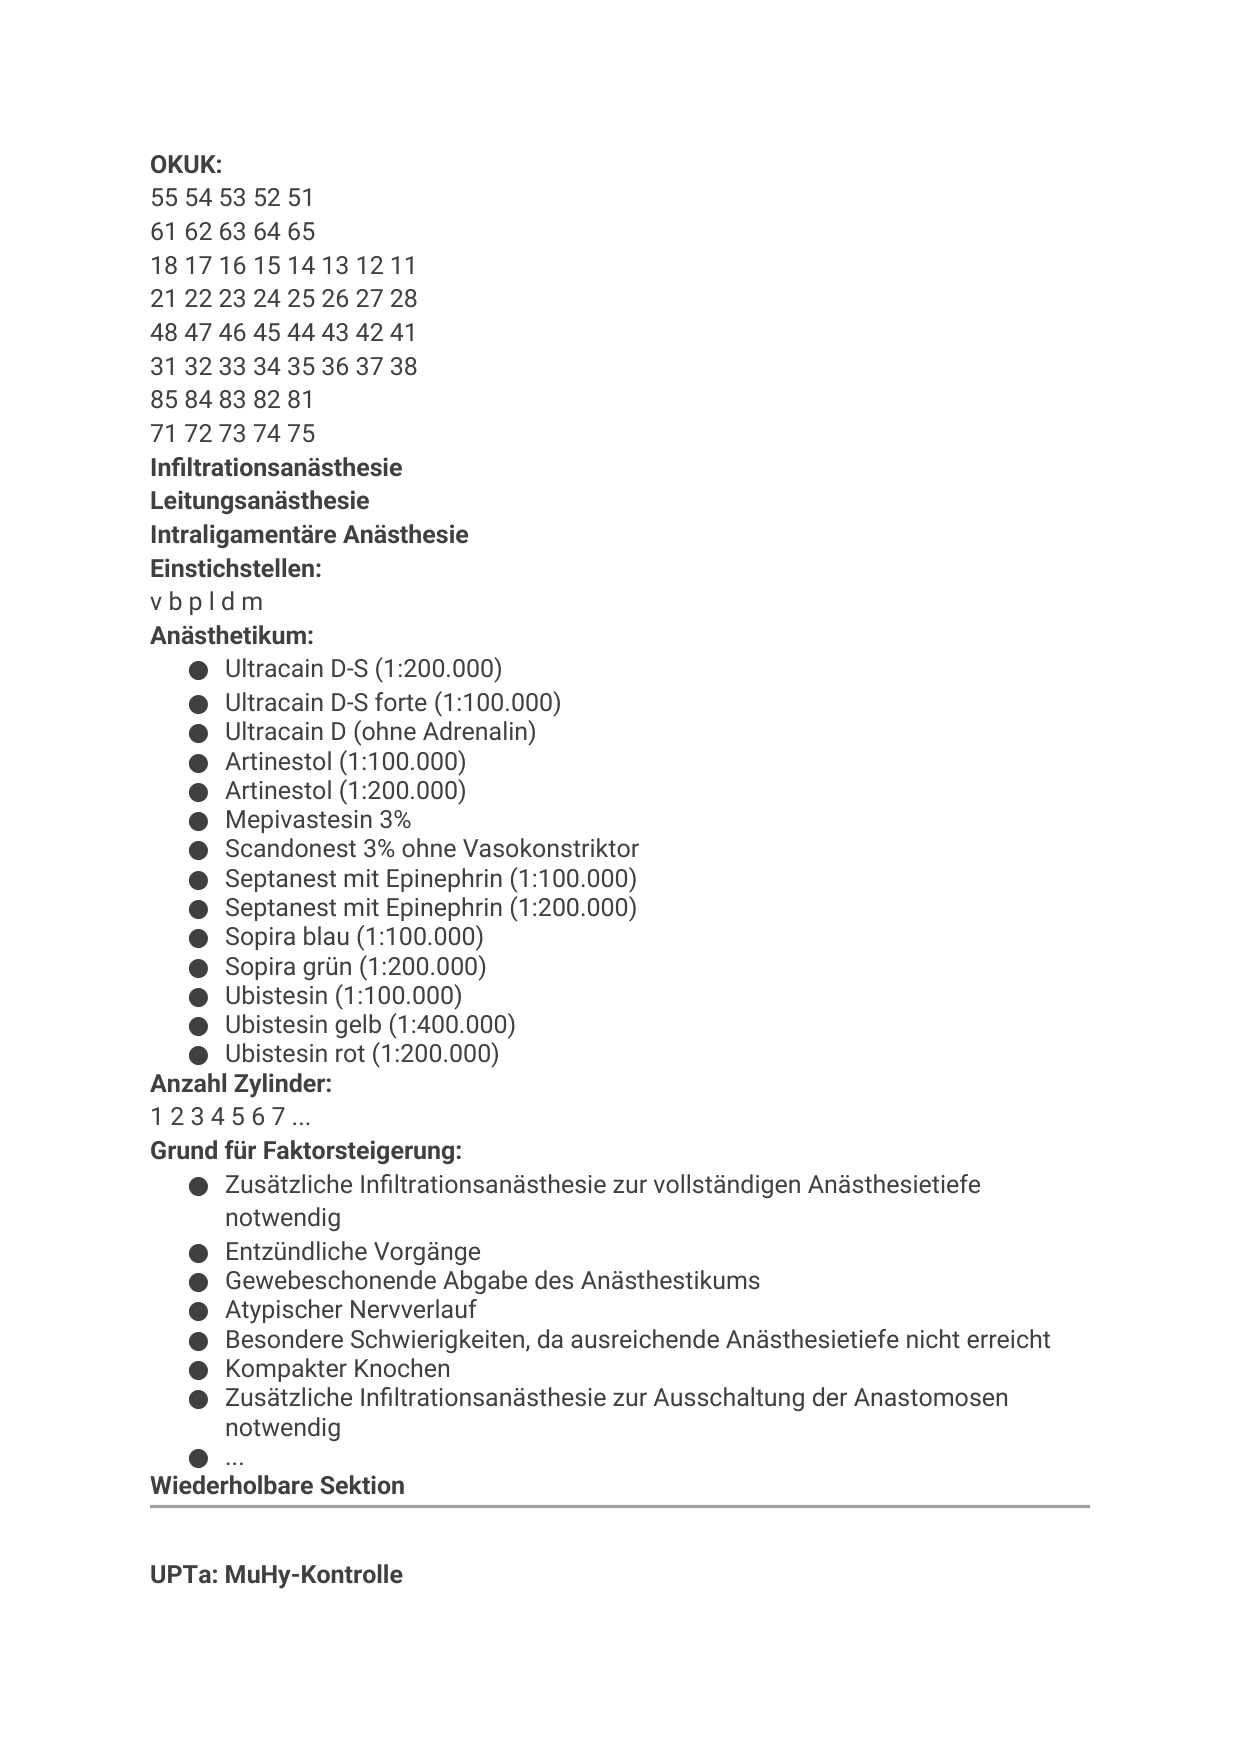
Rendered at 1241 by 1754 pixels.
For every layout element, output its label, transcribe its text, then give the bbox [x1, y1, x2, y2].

list Besondere Schwierigkeiten, da ausreichende Anästhesietiefe nicht erreicht [187, 1325, 1090, 1354]
list ... [187, 1442, 1090, 1471]
subtitle UPTa: MuHy-Kontrolle [150, 1560, 1090, 1589]
text Anzahl Zylinder: 1 2 3 4 5 6 7 ... [150, 1069, 1090, 1132]
list Scandonest 3% ohne Vasokonstriktor [187, 835, 1090, 864]
list Ultracain D (ohne Adrenalin) [187, 718, 1090, 747]
list Artinestol (1:100.000) [187, 747, 1090, 776]
list Entzündliche Vorgänge [187, 1237, 1090, 1266]
list Ubistesin gelb (1:400.000) [187, 1010, 1090, 1039]
text Einstichstellen: v b p l d m [150, 554, 1090, 617]
list Ultracain D-S forte (1:100.000) [187, 688, 1090, 718]
text Infiltrationsanästhesie Leitungsanästhesie Intraligamentäre Anästhesie [150, 453, 1090, 549]
list Septanest mit Epinephrin (1:200.000) [187, 893, 1090, 922]
list Kompakter Knochen [187, 1354, 1090, 1383]
text Wiederholbare Sektion [150, 1471, 1090, 1501]
list Sopira blau (1:100.000) [187, 922, 1090, 952]
text OKUK: 55 54 53 52 51 61 62 63 64 65 18 17 16 15 14 13 12 11 21 22 23 24 25 26 27 28 48 47 46 45 44 43 42 41 31 32 33 34 35 36 37 38 85 84 83 82 81 71 72 73 74 75 [150, 150, 1090, 448]
list Ubistesin rot (1:200.000) [187, 1039, 1090, 1069]
list Ultracain D-S (1:200.000) [187, 655, 1090, 684]
list Mepivastesin 3% [187, 805, 1090, 835]
text Anästhetikum: [150, 621, 1090, 650]
list Atypischer Nervverlauf [187, 1296, 1090, 1325]
list Zusätzliche Infiltrationsanästhesie zur Ausschaltung der Anastomosen notwendig [187, 1383, 1090, 1442]
list Sopira grün (1:200.000) [187, 952, 1090, 981]
list Ubistesin (1:100.000) [187, 981, 1090, 1010]
text Grund für Faktorsteigerung: [150, 1136, 1090, 1165]
list Septanest mit Epinephrin (1:100.000) [187, 864, 1090, 893]
list Zusätzliche Infiltrationsanästhesie zur vollständigen Anästhesietiefe notwendig [187, 1170, 1090, 1233]
list Artinestol (1:200.000) [187, 776, 1090, 805]
list Gewebeschonende Abgabe des Anästhestikums [187, 1266, 1090, 1296]
